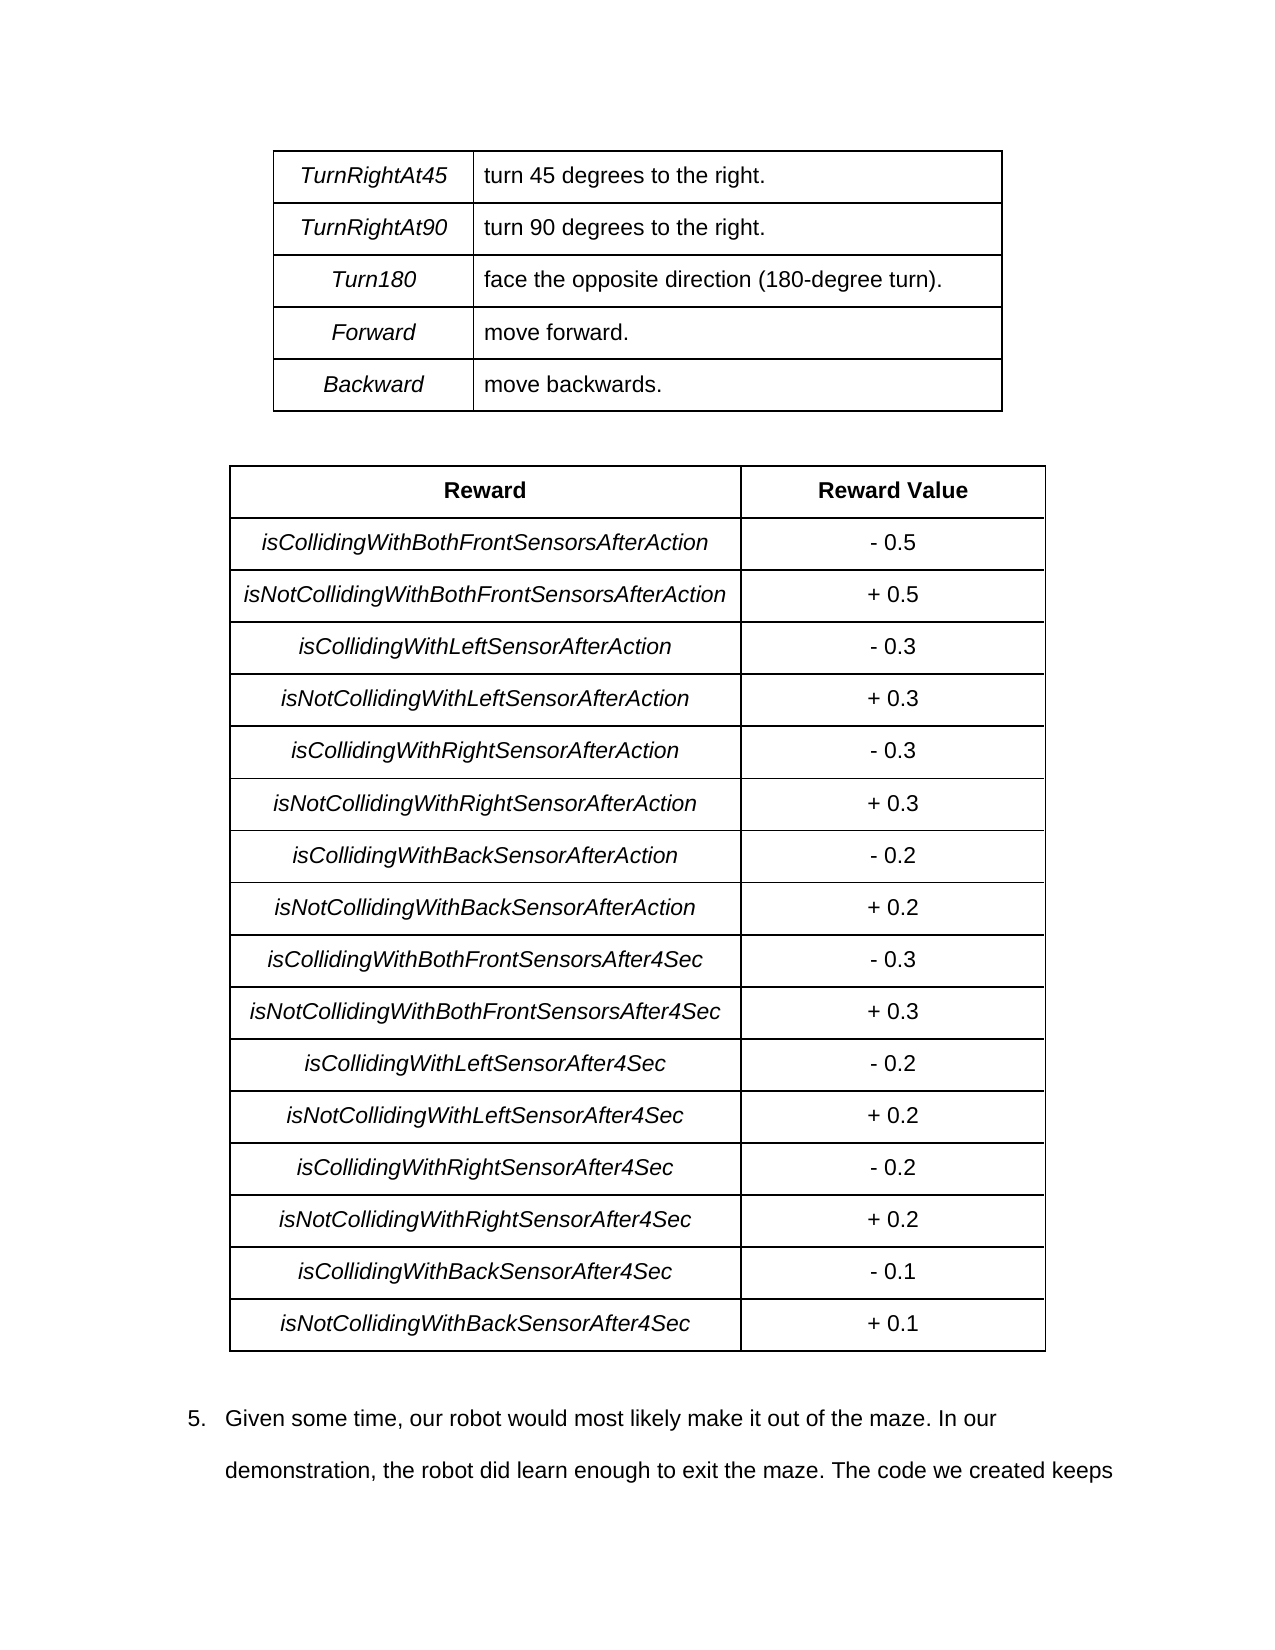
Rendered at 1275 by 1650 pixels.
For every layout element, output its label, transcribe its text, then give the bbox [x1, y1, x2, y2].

table_cell - 0.3 [742, 621, 1045, 673]
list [187, 1405, 1125, 1484]
table_cell move forward. [474, 308, 1001, 358]
table_cell + 0.2 [742, 1194, 1045, 1246]
table_cell isNotCollidingWithBackSensorAfter4Sec [231, 1300, 740, 1350]
table_cell - 0.2 [742, 1038, 1045, 1090]
table_cell - 0.2 [742, 1142, 1045, 1194]
table_cell + 0.3 [742, 673, 1045, 725]
table_cell isCollidingWithRightSensorAfter4Sec [231, 1144, 740, 1194]
table_cell - 0.5 [742, 517, 1045, 569]
table_cell - 0.1 [742, 1246, 1045, 1298]
table_cell Turn180 [274, 256, 473, 306]
table_cell isCollidingWithLeftSensorAfterAction [231, 623, 740, 673]
table_cell face the opposite direction (180-degree turn). [474, 256, 1001, 306]
table_cell isNotCollidingWithRightSensorAfterAction [231, 779, 740, 829]
table_cell turn 90 degrees to the right. [474, 204, 1001, 254]
table_cell move backwards. [474, 360, 1001, 410]
table_cell isNotCollidingWithBackSensorAfterAction [231, 883, 740, 934]
table_header Reward [231, 467, 740, 517]
table_cell isCollidingWithRightSensorAfterAction [231, 727, 740, 777]
table_cell isCollidingWithLeftSensorAfter4Sec [231, 1040, 740, 1090]
table_cell TurnRightAt90 [274, 204, 473, 254]
table_cell isCollidingWithBothFrontSensorsAfter4Sec [231, 936, 740, 986]
table_cell isCollidingWithBothFrontSensorsAfterAction [231, 519, 740, 569]
table_cell + 0.5 [742, 569, 1045, 621]
table_header Reward Value [742, 467, 1045, 517]
table_cell + 0.3 [742, 778, 1045, 829]
table_cell - 0.3 [742, 725, 1045, 777]
table_cell isNotCollidingWithLeftSensorAfterAction [231, 675, 740, 725]
table_cell TurnRightAt45 [274, 152, 473, 202]
table_cell isCollidingWithBackSensorAfterAction [231, 831, 740, 882]
table_cell + 0.1 [742, 1298, 1045, 1350]
table_cell isNotCollidingWithRightSensorAfter4Sec [231, 1196, 740, 1246]
table_cell turn 45 degrees to the right. [474, 152, 1001, 202]
table_cell isNotCollidingWithLeftSensorAfter4Sec [231, 1092, 740, 1142]
table_cell + 0.3 [742, 986, 1045, 1038]
table_cell Forward [274, 308, 473, 358]
table_cell + 0.2 [742, 882, 1045, 934]
table_cell + 0.2 [742, 1090, 1045, 1142]
table_cell isNotCollidingWithBothFrontSensorsAfterAction [231, 571, 740, 621]
table_cell Backward [274, 360, 473, 410]
table_cell - 0.3 [742, 934, 1045, 986]
table_cell isNotCollidingWithBothFrontSensorsAfter4Sec [231, 988, 740, 1038]
table_cell - 0.2 [742, 830, 1045, 882]
table_cell isCollidingWithBackSensorAfter4Sec [231, 1248, 740, 1298]
